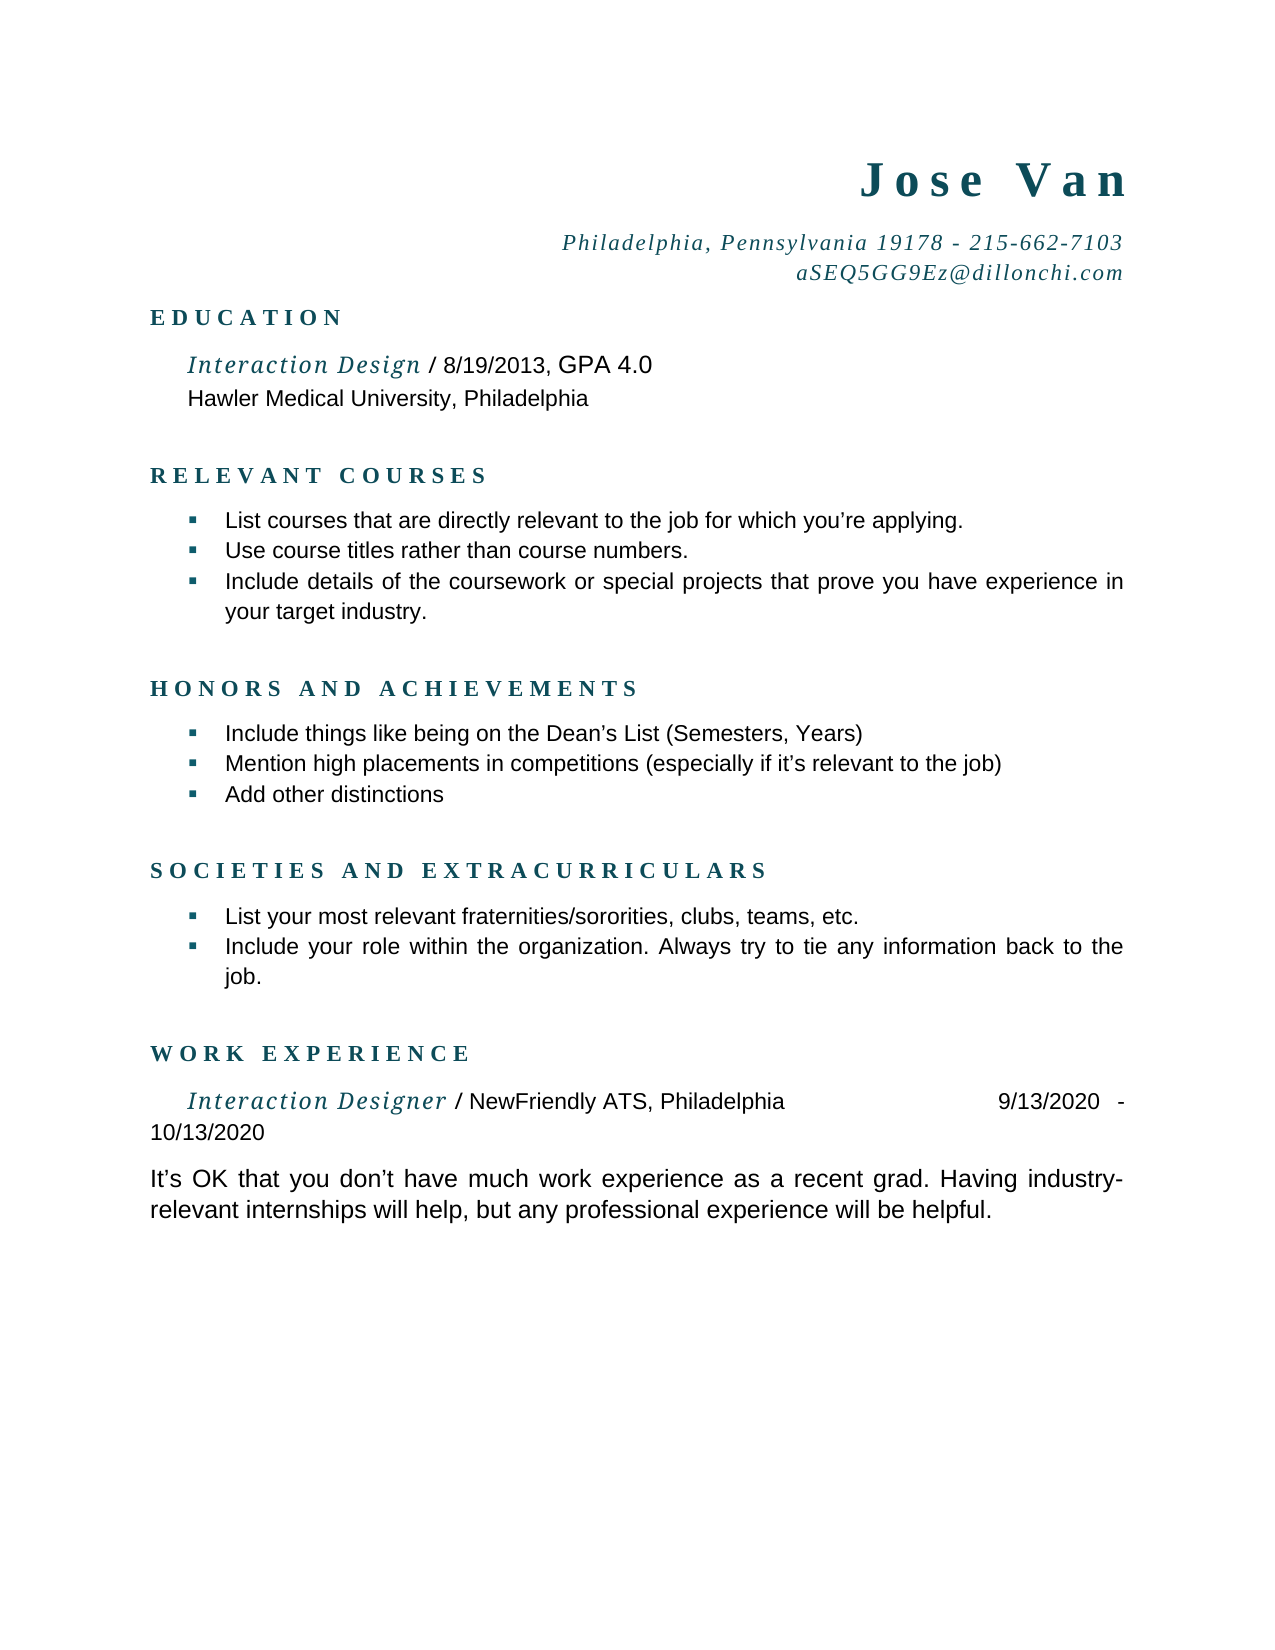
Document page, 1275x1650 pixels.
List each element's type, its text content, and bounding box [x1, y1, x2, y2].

text SOCIETIES AND EXTRACURRICULARS [150, 858, 1125, 884]
text Interaction Design / 8/19/2013, GPA 4.0 [187, 349, 1125, 380]
text It’s OK that you don’t have much work experience as a recent grad. Having industry-relevant internships will help, but any professional experience will be helpful. [150, 1164, 1125, 1223]
text EDUCATION [150, 304, 1125, 330]
text RELEVANT COURSES [150, 462, 1125, 488]
text aSEQ5GG9Ez@dillonchi.com [150, 259, 1125, 285]
list Include things like being on the Dean’s List (Semesters, Years) [187, 720, 1125, 746]
list Mention high placements in competitions (especially if it’s relevant to the job) [187, 750, 1125, 777]
list Include your role within the organization. Always try to tie any information back to the job. [187, 933, 1125, 989]
text WORK EXPERIENCE [150, 1040, 1125, 1067]
list List courses that are directly relevant to the job for which you’re applying. [187, 507, 1125, 534]
text HONORS AND ACHIEVEMENTS [150, 675, 1125, 701]
list Add other distinctions [187, 781, 1125, 807]
text Philadelphia, Pennsylvania 19178 - 215-662-7103 [187, 229, 1125, 255]
list Include details of the coursework or special projects that prove you have experience in your target industry. [187, 568, 1125, 624]
list List your most relevant fraternities/sororities, clubs, teams, etc. [187, 903, 1125, 929]
list Use course titles rather than course numbers. [187, 537, 1125, 564]
text Jose Van [150, 150, 1125, 207]
text Hawler Medical University, Philadelphia [187, 385, 1125, 411]
text Interaction Designer / NewFriendly ATS, Philadelphia 9/13/2020 - 10/13/2020 [150, 1085, 1125, 1145]
